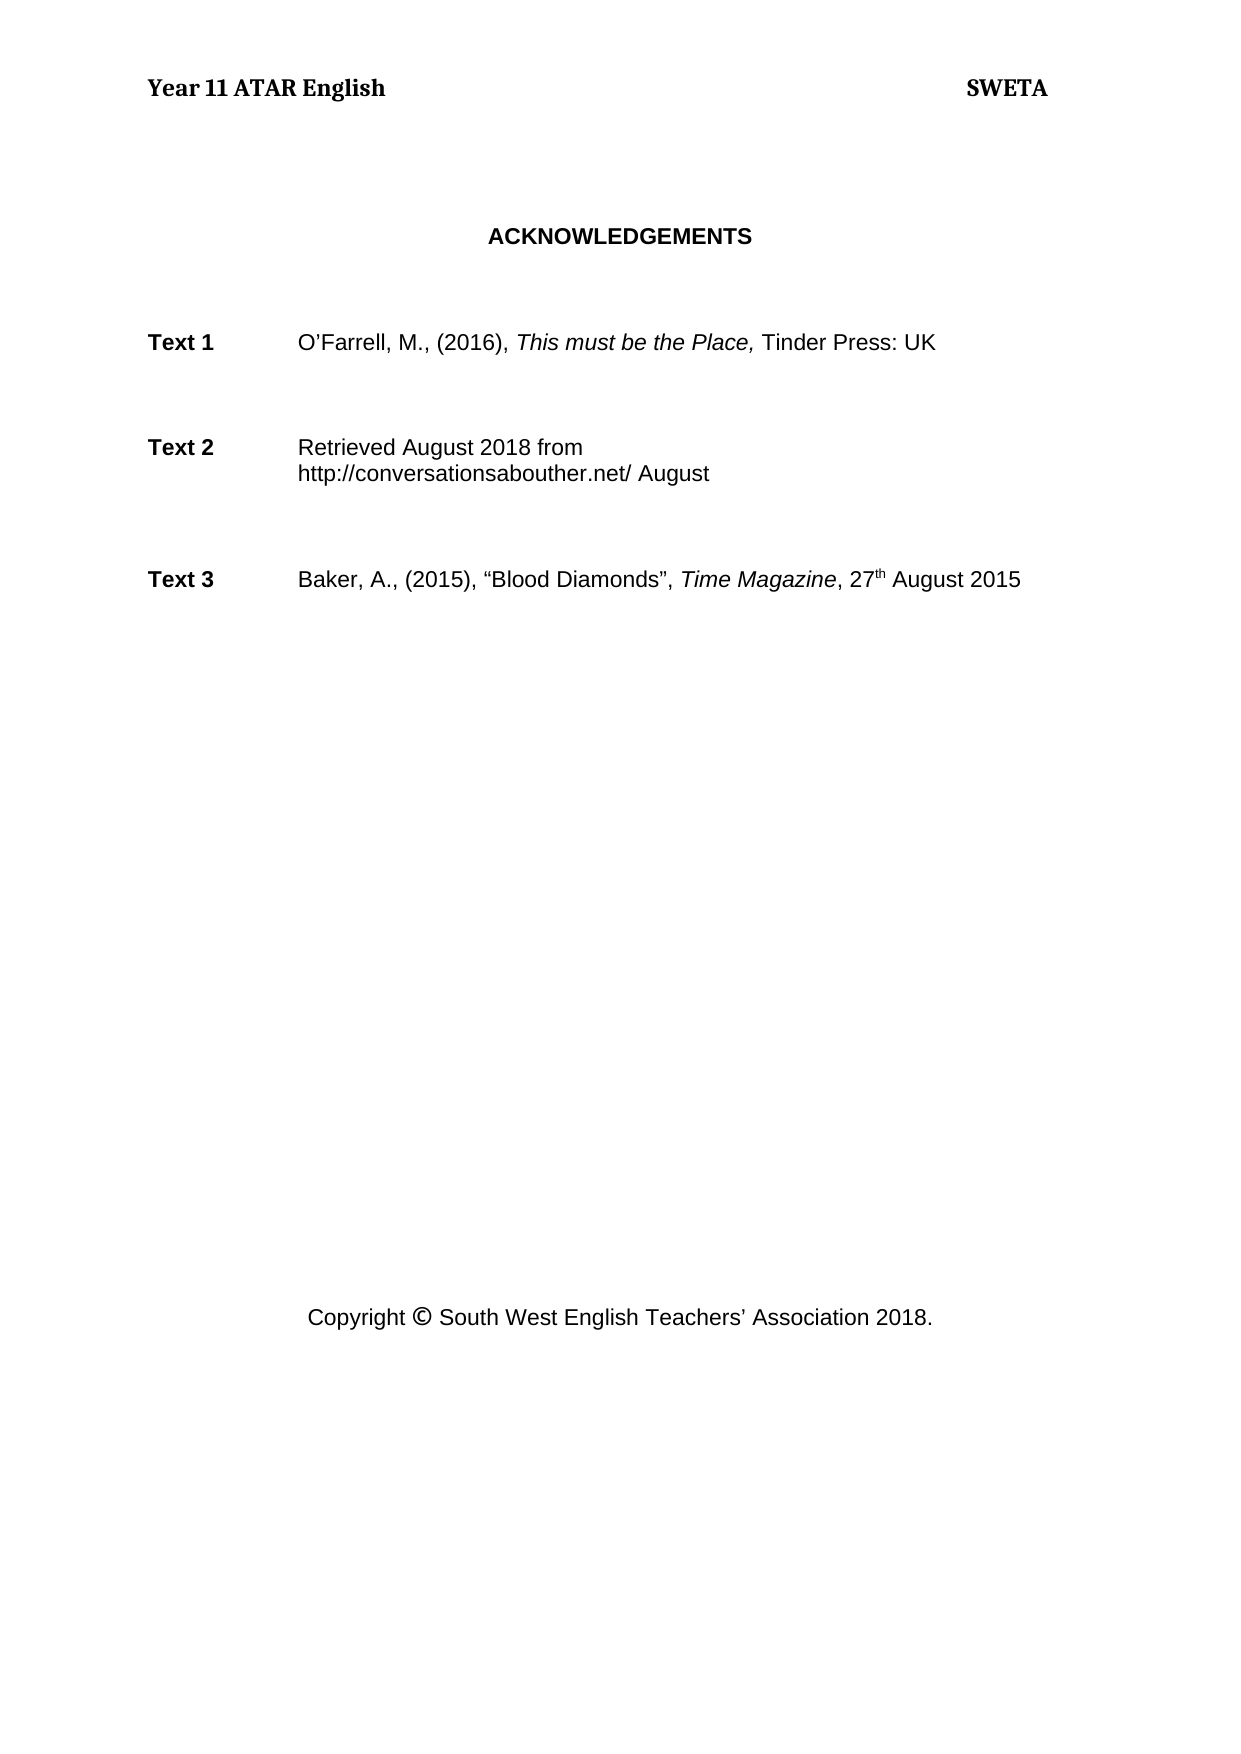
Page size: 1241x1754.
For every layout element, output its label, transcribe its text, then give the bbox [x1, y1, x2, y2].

text ACKNOWLEDGEMENTS [148, 223, 1092, 249]
text http://conversationsabouther.net/ August [223, 460, 1092, 487]
text Text 1 O’Farrell, M., (2016), This must be the Place, Tinder Press: UK [148, 328, 1092, 355]
text Copyright © South West English Teachers’ Association 2018. [148, 1299, 1092, 1333]
text Text 3 Baker, A., (2015), “Blood Diamonds”, Time Magazine, 27th August 2015 [148, 566, 1092, 592]
text Text 2 Retrieved August 2018 from [148, 434, 1092, 460]
